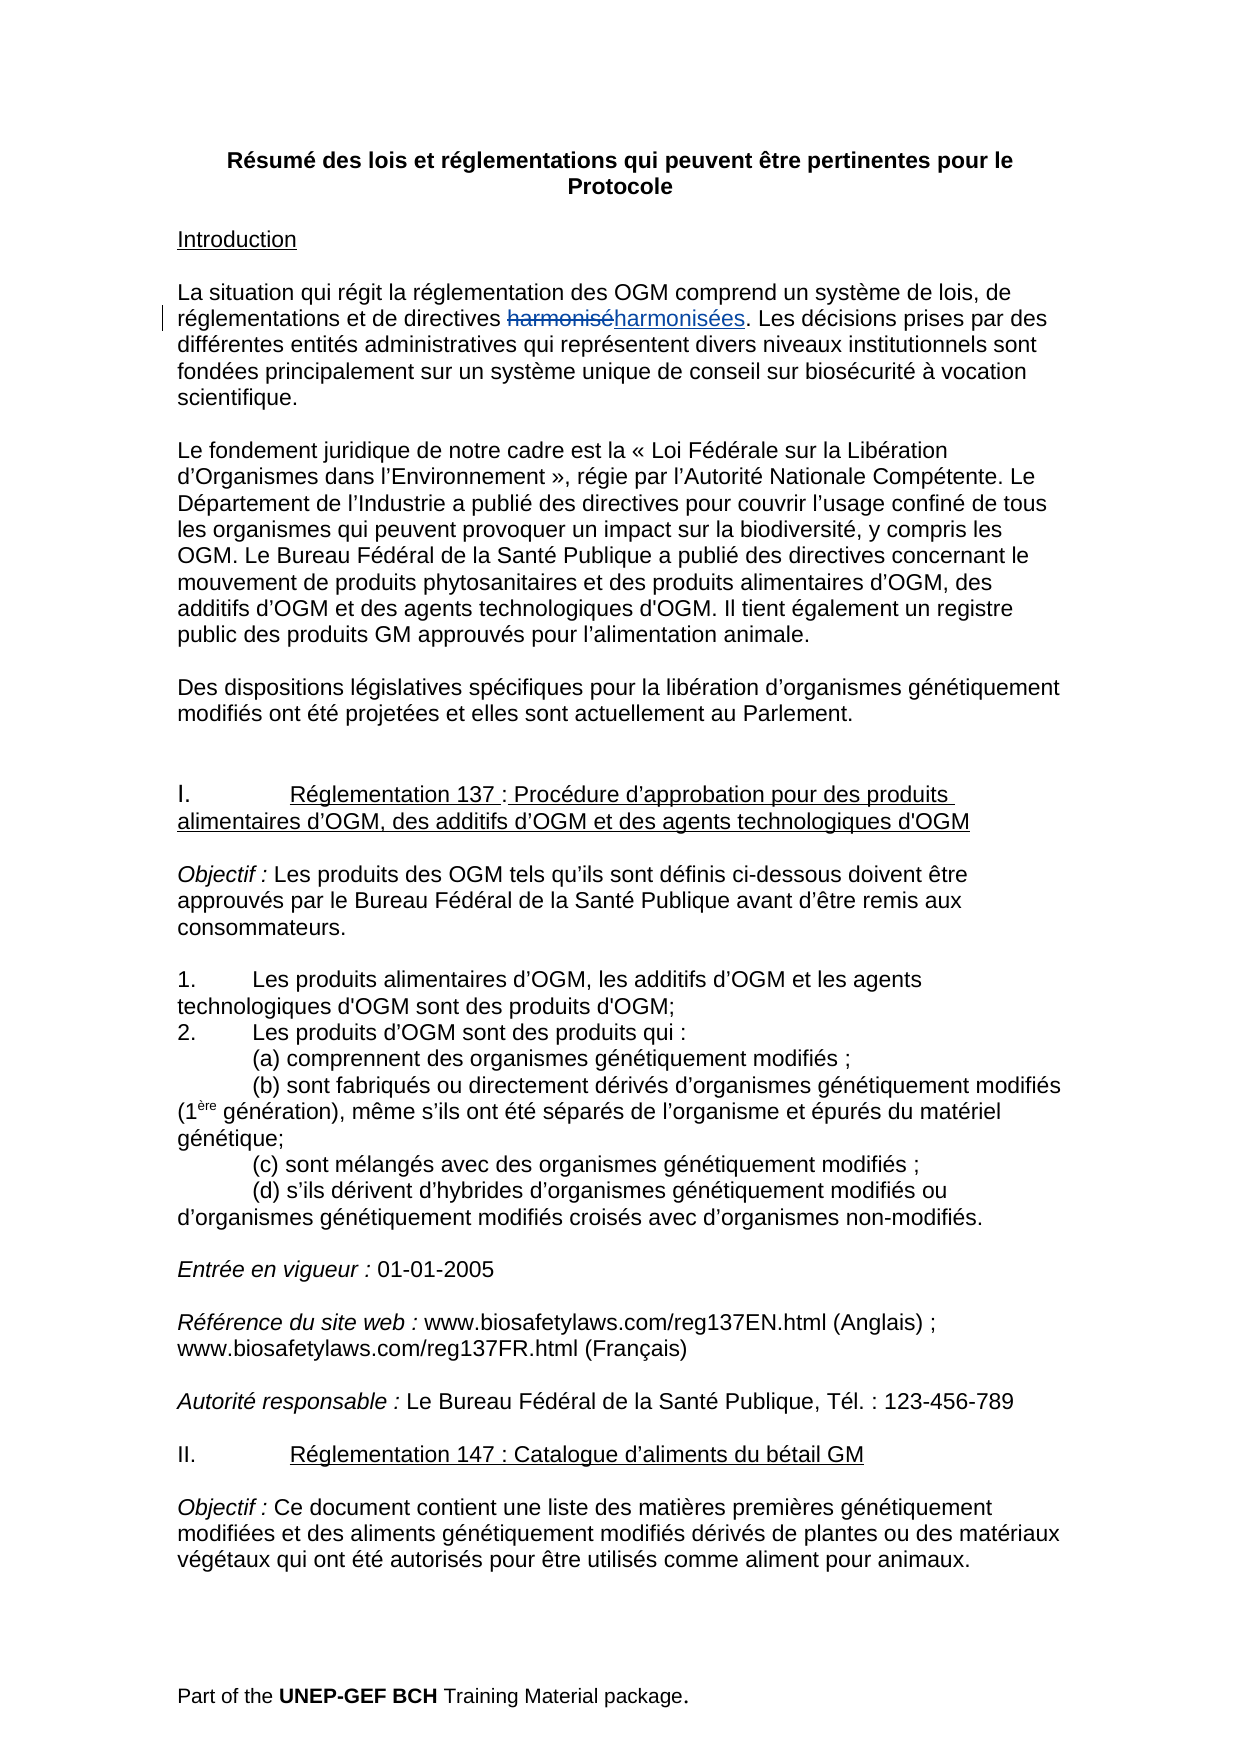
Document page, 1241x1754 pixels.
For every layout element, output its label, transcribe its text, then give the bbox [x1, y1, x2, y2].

text Le fondement juridique de notre cadre est la « Loi Fédérale sur la Libération d’Organismes dans l’Environnement », régie par l’Autorité Nationale Compétente. Le Département de l’Industrie a publié des directives pour couvrir l’usage confiné de tous les organismes qui peuvent provoquer un impact sur la biodiversité, y compris les OGM. Le Bureau Fédéral de la Santé Publique a publié des directives concernant le mouvement de produits phytosanitaires et des produits alimentaires d’OGM, des additifs d’OGM et des agents technologiques d'OGM. Il tient également un registre public des produits GM approuvés pour l’alimentation animale. [177, 437, 1063, 648]
list Réglementation 147 : Catalogue d’aliments du bétail GM [177, 1441, 1063, 1469]
text Objectif : Les produits des OGM tels qu’ils sont définis ci-dessous doivent être approuvés par le Bureau Fédéral de la Santé Publique avant d’être remis aux consommateurs. [177, 861, 1063, 940]
text Introduction [177, 226, 1063, 252]
text Résumé des lois et réglementations qui peuvent être pertinentes pour le Protocole [177, 147, 1063, 200]
text (a) comprennent des organismes génétiquement modifiés ; [177, 1045, 1063, 1072]
text La situation qui régit la réglementation des OGM comprend un système de lois, de réglementations et de directives . Les décisions prises par des différentes entités administratives qui représentent divers niveaux institutionnels sont fondées principalement sur un système unique de conseil sur biosécurité à vocation scientifique. [177, 279, 1063, 411]
text Autorité responsable : Le Bureau Fédéral de la Santé Publique, Tél. : 123-456-789 [177, 1388, 1063, 1414]
text (c) sont mélangés avec des organismes génétiquement modifiés ; [177, 1151, 1063, 1177]
text 1. Les produits alimentaires d’OGM, les additifs d’OGM et les agents technologiques d'OGM sont des produits d'OGM; [177, 966, 1063, 1019]
text 2. Les produits d’OGM sont des produits qui : [177, 1019, 1063, 1045]
text Entrée en vigueur : 01-01-2005 [177, 1256, 1063, 1283]
text (b) sont fabriqués ou directement dérivés d’organismes génétiquement modifiés (1ère génération), même s’ils ont été séparés de l’organisme et épurés du matériel génétique; [177, 1072, 1063, 1151]
text Objectif : Ce document contient une liste des matières premières génétiquement modifiées et des aliments génétiquement modifiés dérivés de plantes ou des matériaux végétaux qui ont été autorisés pour être utilisés comme aliment pour animaux. [177, 1496, 1063, 1575]
text (d) s’ils dérivent d’hybrides d’organismes génétiquement modifiés ou d’organismes génétiquement modifiés croisés avec d’organismes non-modifiés. [177, 1177, 1063, 1230]
text Des dispositions législatives spécifiques pour la libération d’organismes génétiquement modifiés ont été projetées et elles sont actuellement au Parlement. [177, 674, 1063, 727]
list Réglementation 137 : Procédure d’approbation pour des produits alimentaires d’OGM, des additifs d’OGM et des agents technologiques d'OGM [177, 779, 1063, 834]
text Référence du site web : www.biosafetylaws.com/reg137EN.html (Anglais) ; www.biosafetylaws.com/reg137FR.html (Français) [177, 1309, 1063, 1362]
